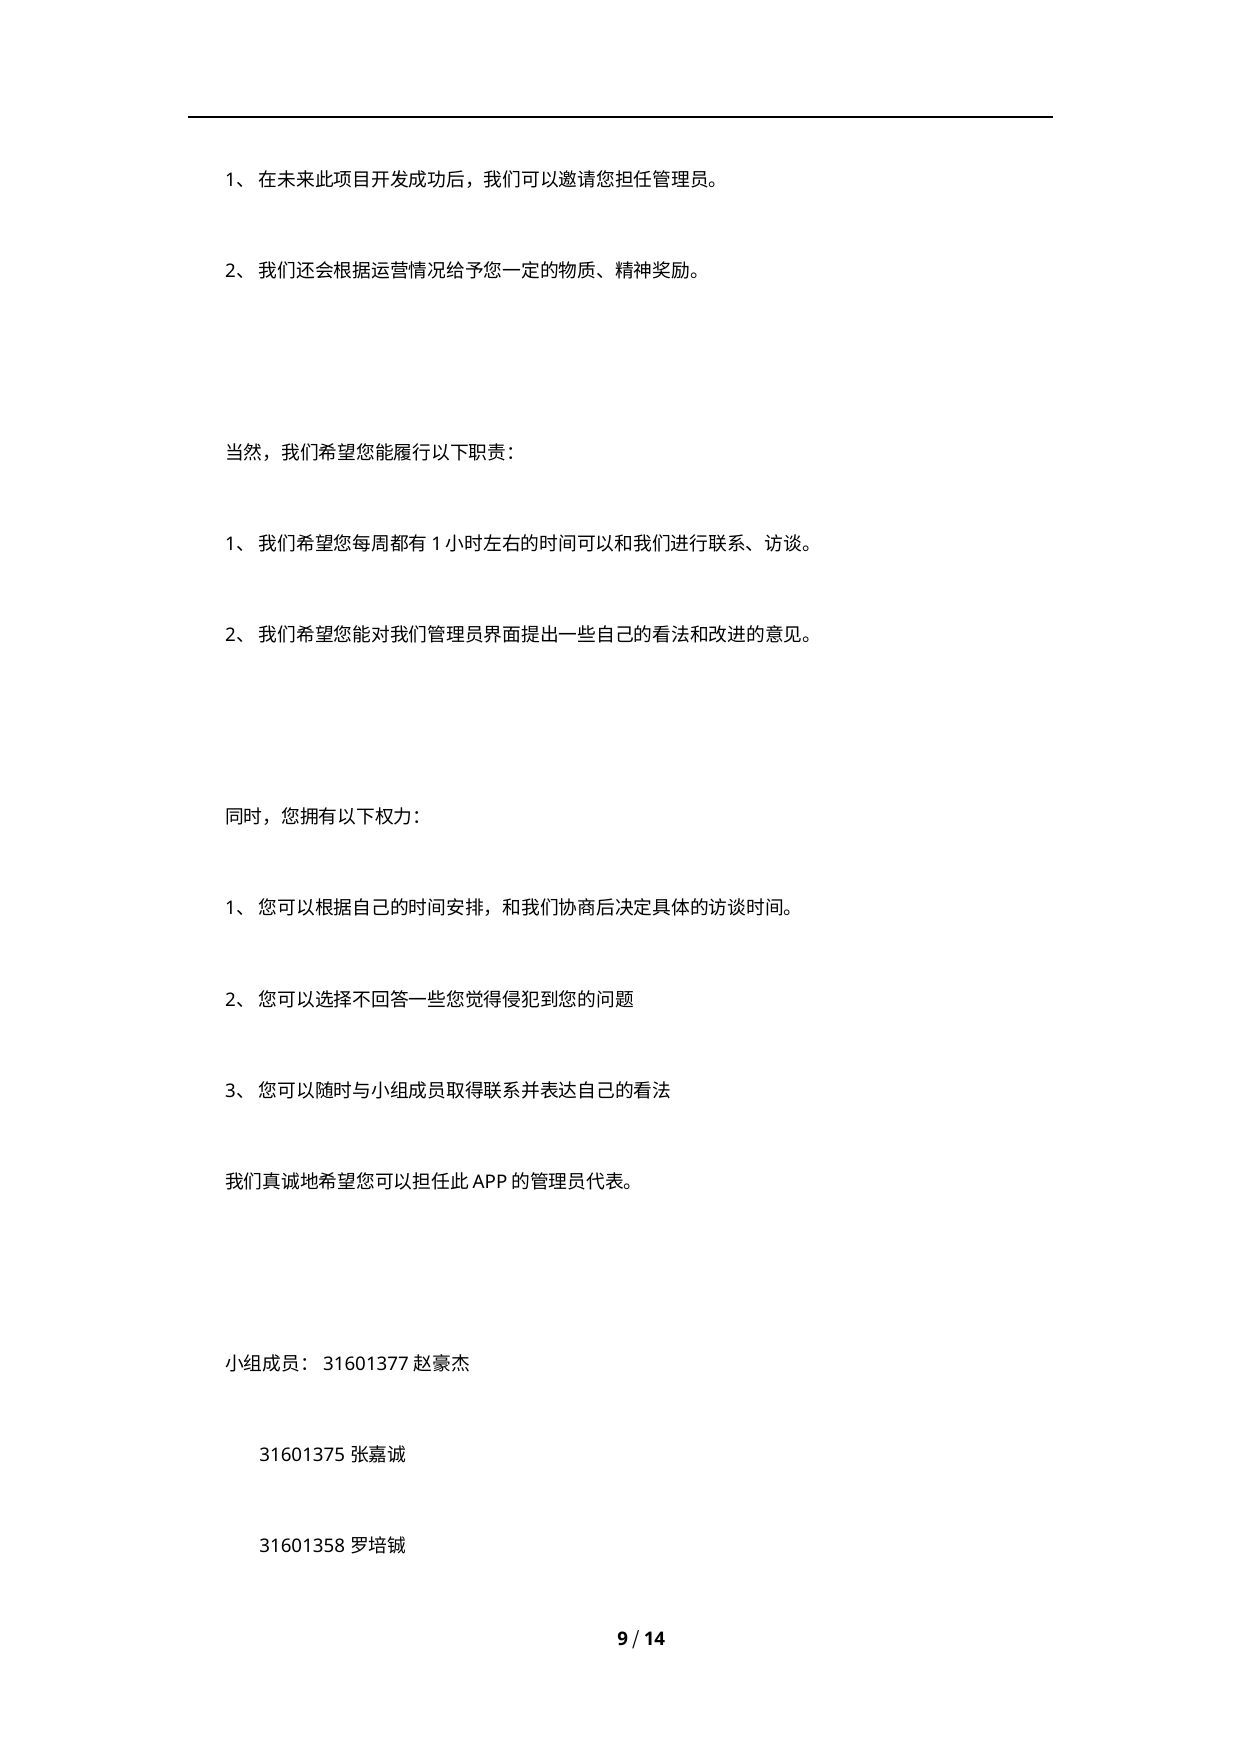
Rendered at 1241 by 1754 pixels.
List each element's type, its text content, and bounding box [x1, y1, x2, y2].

text 1、 我们希望您每周都有1小时左右的时间可以和我们进行联系、访谈。 [187, 526, 1053, 559]
text 1、 您可以根据自己的时间安排，和我们协商后决定具体的访谈时间。 [187, 890, 1053, 923]
text 31601375 张嘉诚 [187, 1437, 1053, 1469]
text 2、 我们还会根据运营情况给予您一定的物质、精神奖励。 [187, 253, 1053, 286]
text 31601358 罗培铖 [187, 1528, 1053, 1561]
text 同时，您拥有以下权力： [187, 799, 1053, 832]
text 我们真诚地希望您可以担任此APP的管理员代表。 [187, 1164, 1053, 1197]
text 2、 我们希望您能对我们管理员界面提出一些自己的看法和改进的意见。 [187, 617, 1053, 650]
text 3、 您可以随时与小组成员取得联系并表达自己的看法 [187, 1073, 1053, 1105]
text 小组成员： 31601377 赵豪杰 [187, 1346, 1053, 1378]
text 当然，我们希望您能履行以下职责： [187, 435, 1053, 467]
text 1、 在未来此项目开发成功后，我们可以邀请您担任管理员。 [187, 162, 1053, 194]
text 2、 您可以选择不回答一些您觉得侵犯到您的问题 [187, 982, 1053, 1014]
